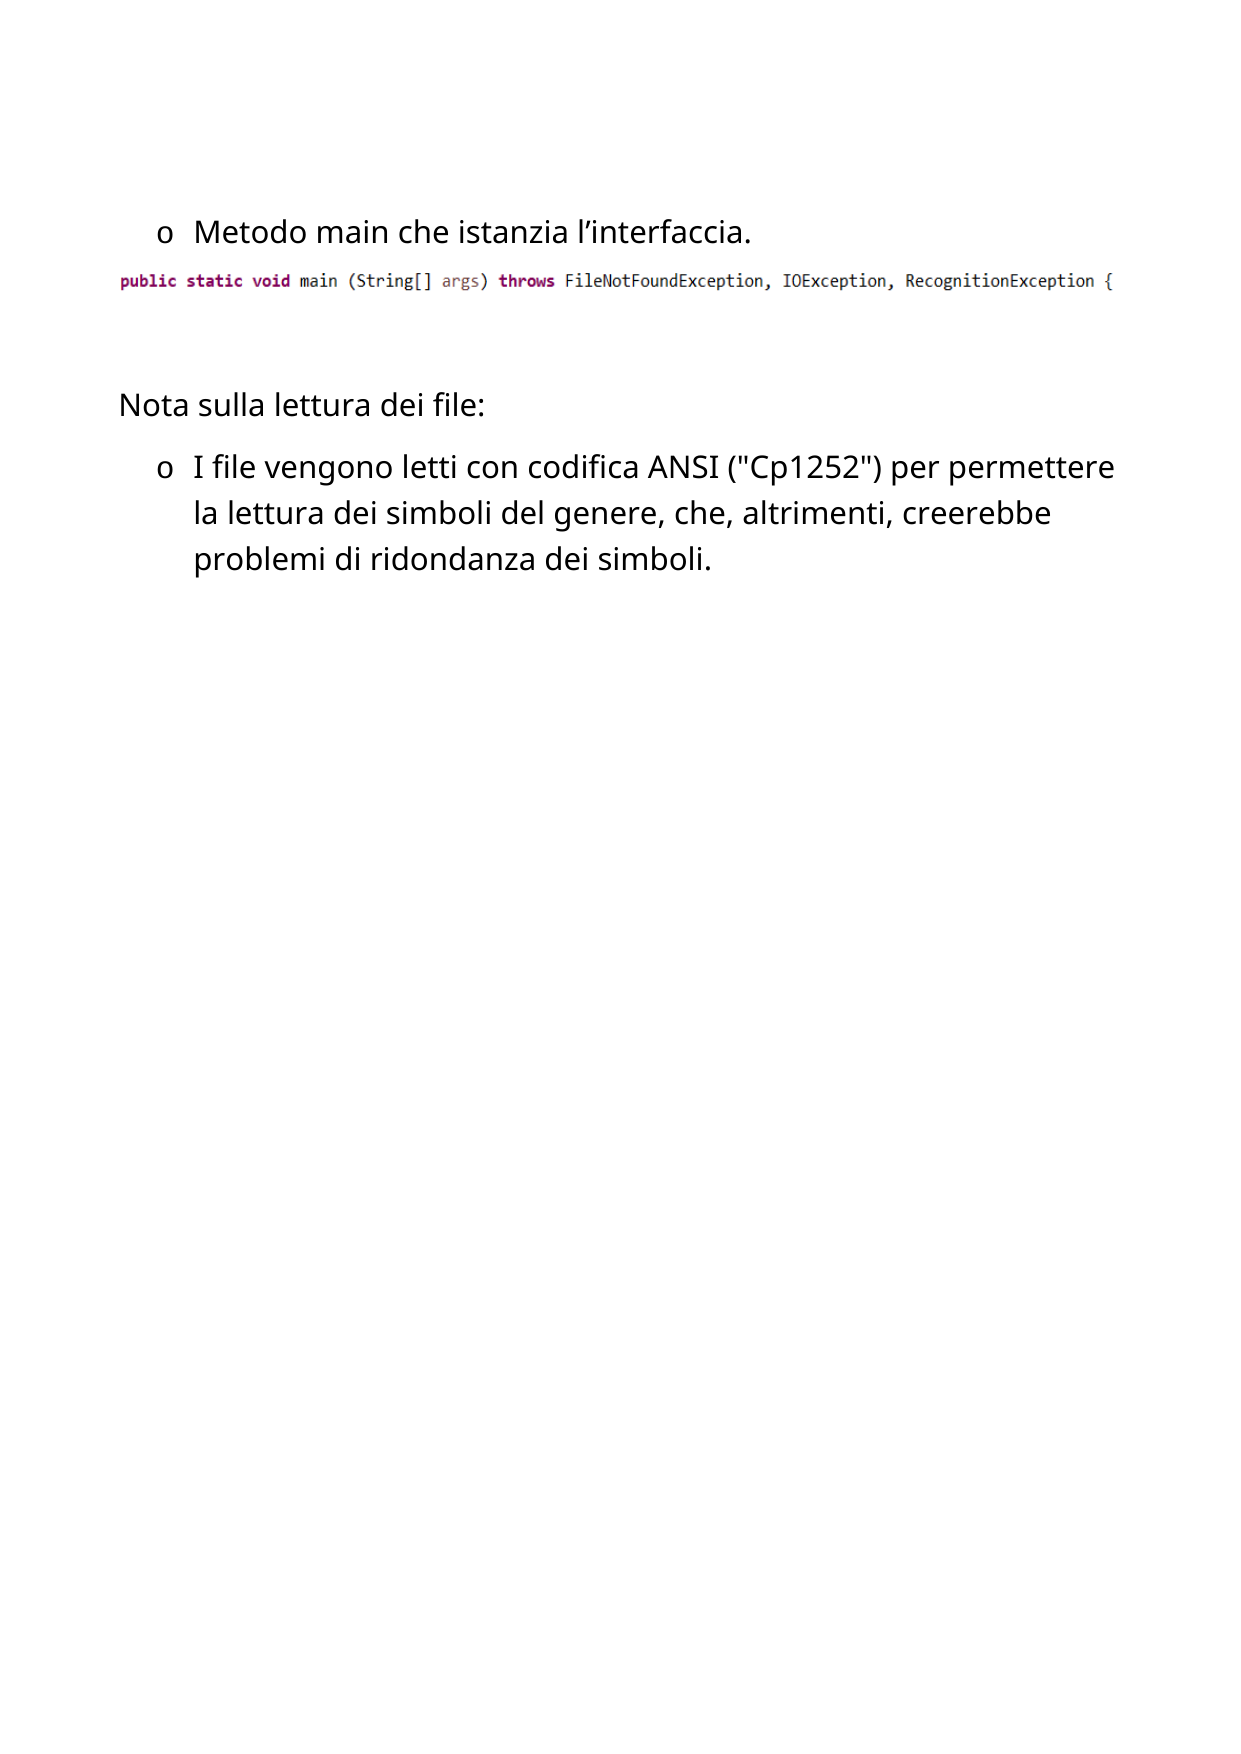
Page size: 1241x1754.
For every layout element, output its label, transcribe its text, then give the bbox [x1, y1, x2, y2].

text Nota sulla lettura dei file: [118, 382, 1122, 425]
list I file vengono letti con codifica ANSI ("Cp1252") per permettere la lettura dei simboli del genere, che, altrimenti, creerebbe problemi di ridondanza dei simboli. [156, 445, 1122, 580]
picture [118, 273, 1123, 296]
list Metodo main che istanzia l’interfaccia. [156, 210, 1122, 253]
